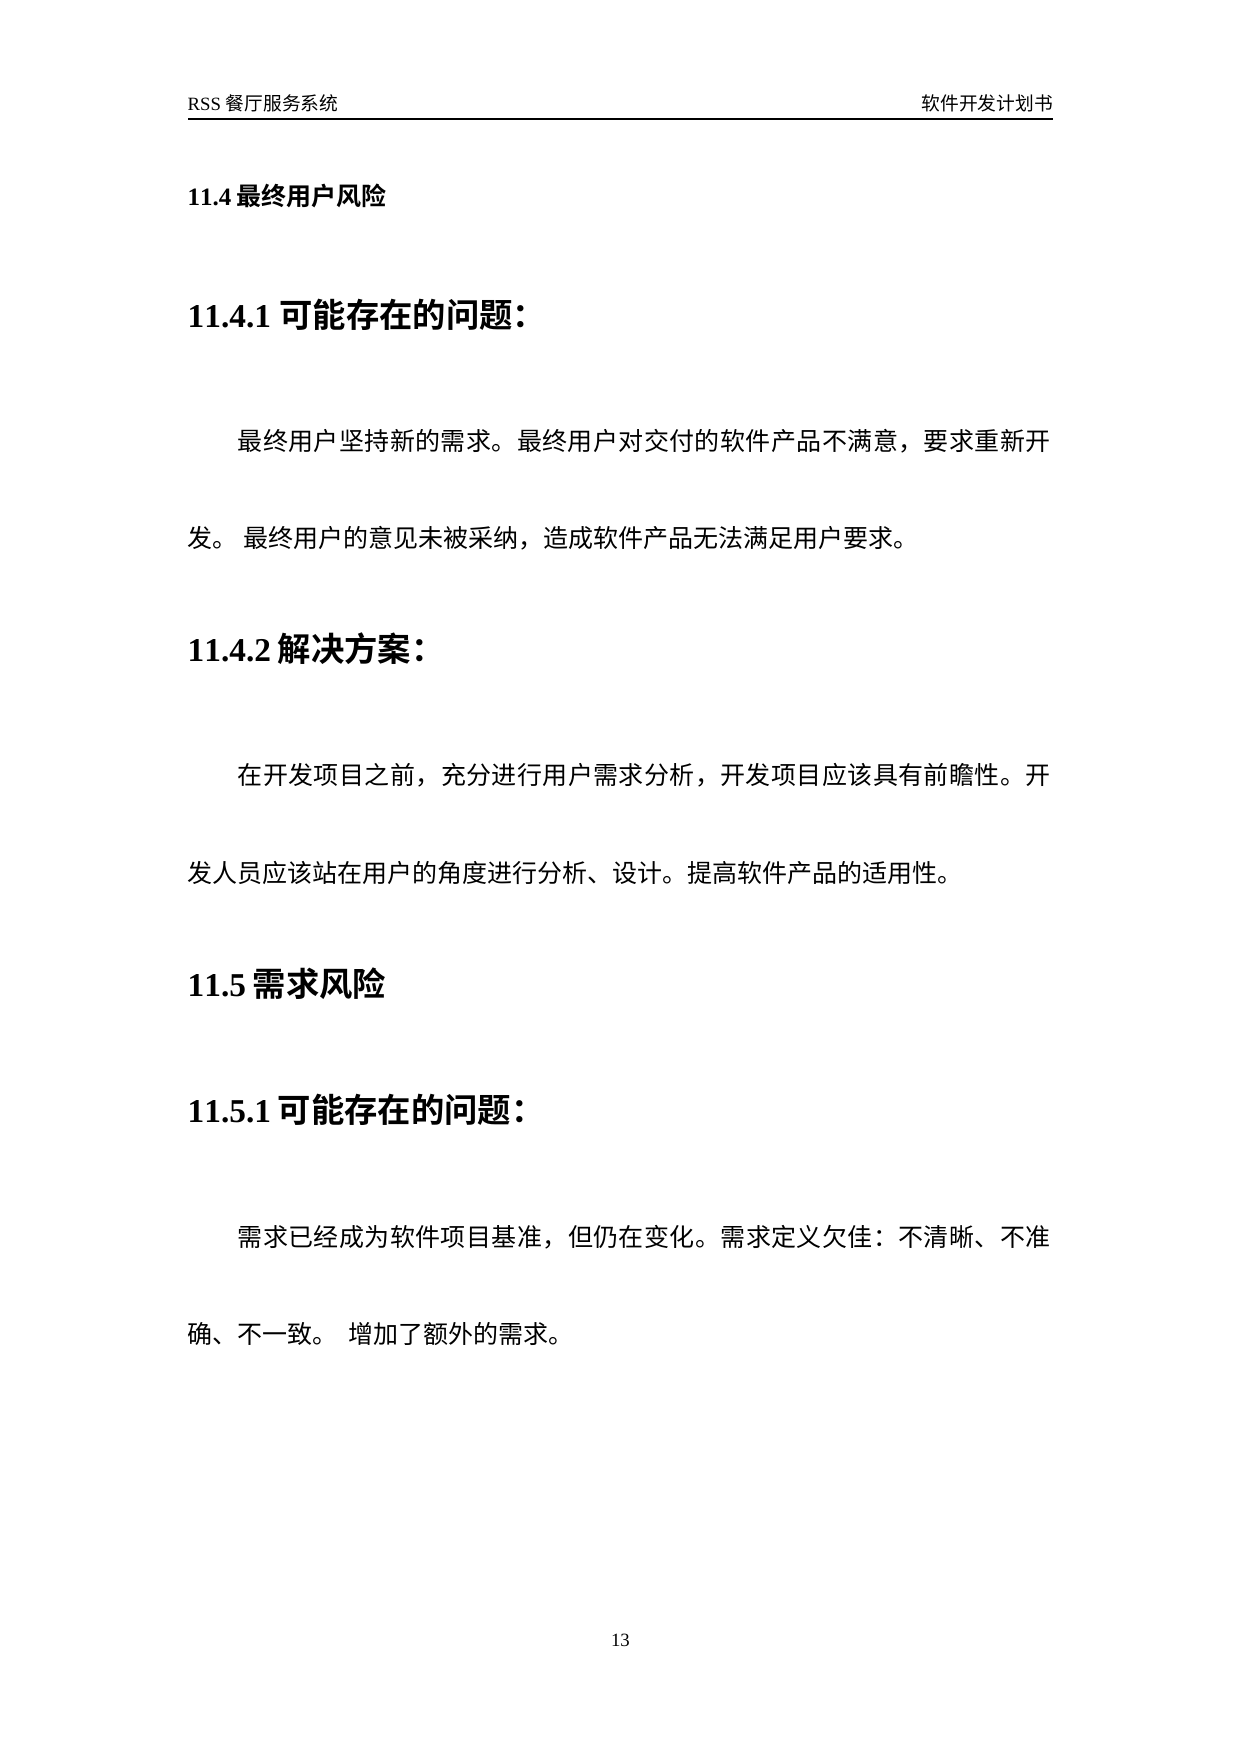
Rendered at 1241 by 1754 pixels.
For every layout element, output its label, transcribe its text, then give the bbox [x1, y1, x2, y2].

subtitle 11.4最终用户风险 [187, 162, 1053, 227]
subtitle 11.5.1可能存在的问题： [187, 1076, 1053, 1141]
subtitle 11.4.2解决方案： [187, 614, 1053, 679]
subtitle 11.4.1 可能存在的问题： [187, 280, 1053, 345]
text 在开发项目之前，充分进行用户需求分析，开发项目应该具有前瞻性。开发人员应该站在用户的角度进行分析、设计。提高软件产品的适用性。 [187, 741, 1053, 904]
text 需求已经成为软件项目基准，但仍在变化。需求定义欠佳：不清晰、不准确、不一致。 增加了额外的需求。 [187, 1203, 1053, 1365]
subtitle 11.5需求风险 [187, 949, 1053, 1014]
text 最终用户坚持新的需求。最终用户对交付的软件产品不满意，要求重新开发。 最终用户的意见未被采纳，造成软件产品无法满足用户要求。 [187, 407, 1053, 569]
